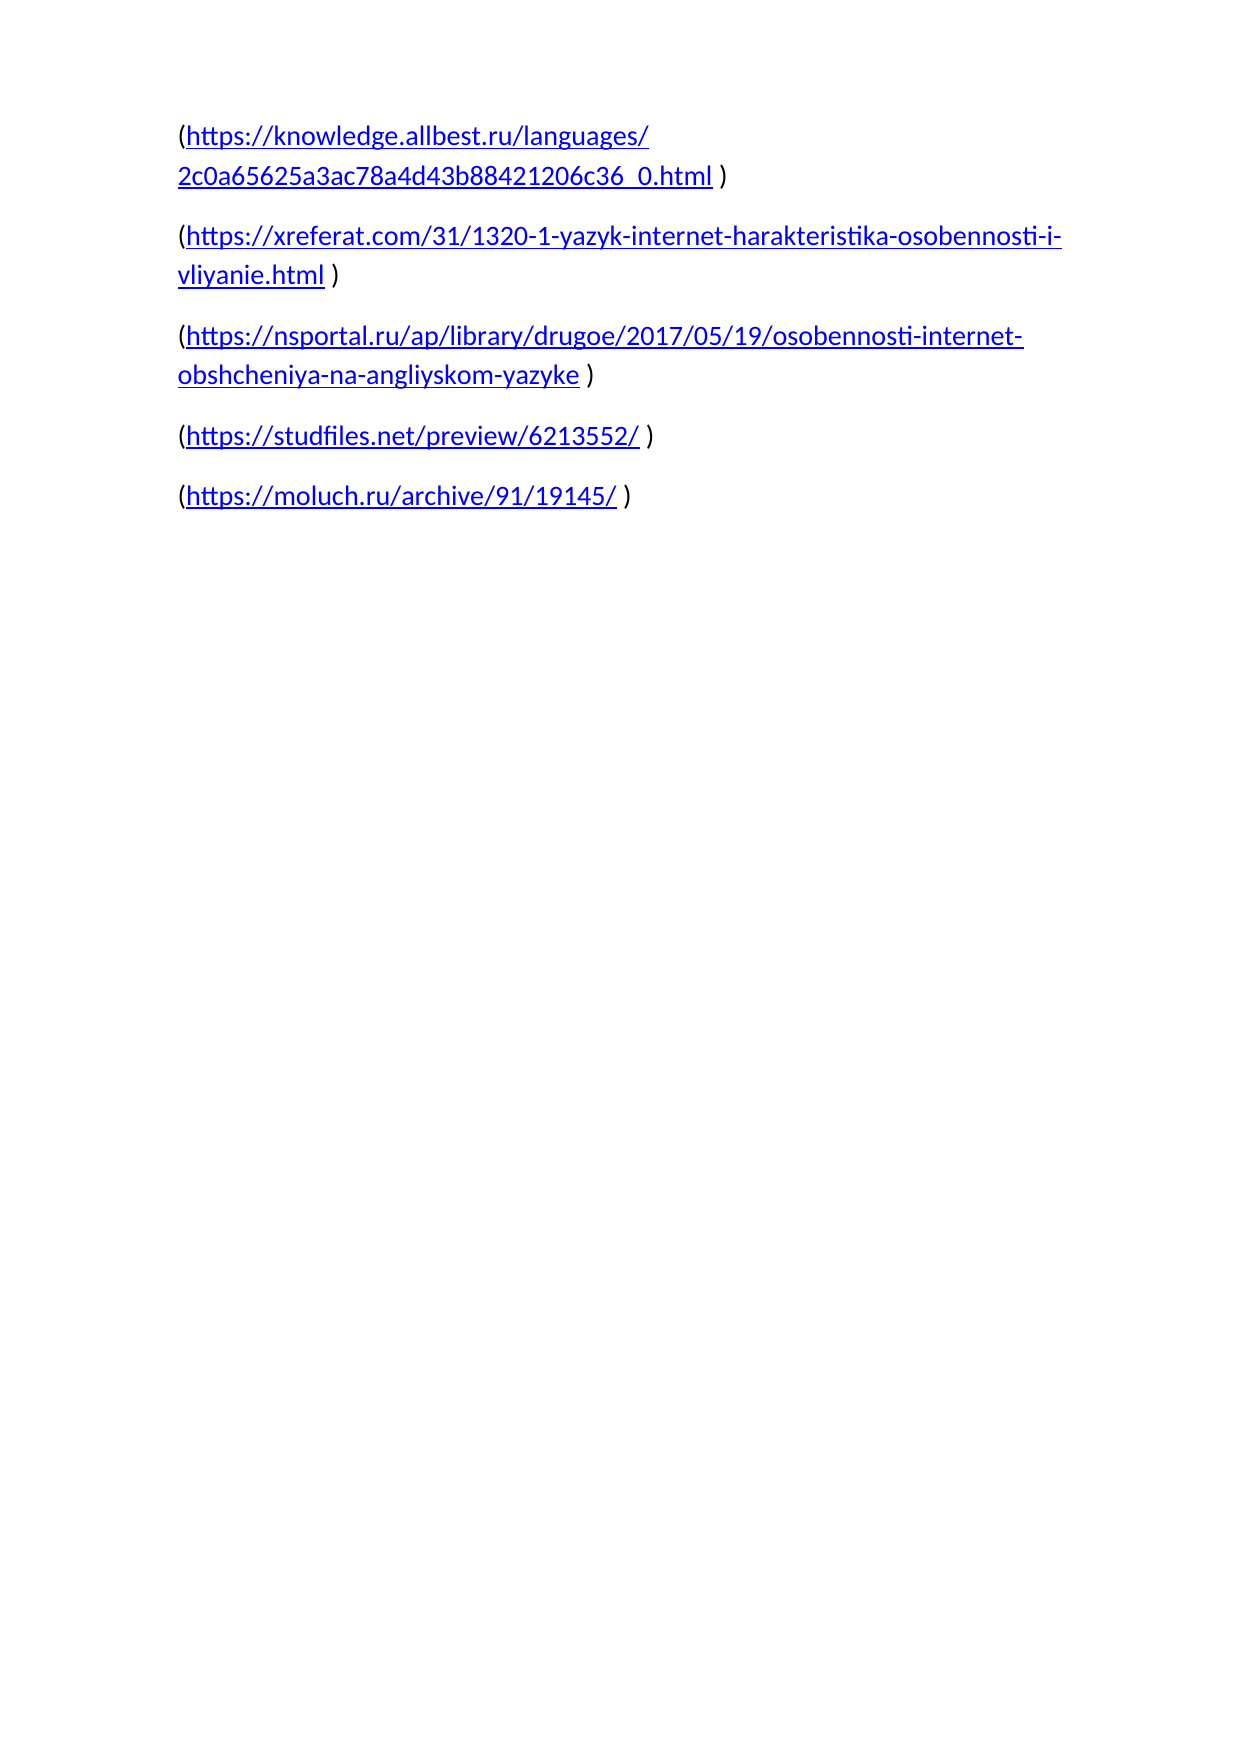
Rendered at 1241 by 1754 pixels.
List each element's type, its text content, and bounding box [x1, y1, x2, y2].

text (https://studfiles.net/preview/6213552/ ) [177, 417, 1152, 452]
text (https://nsportal.ru/ap/library/drugoe/2017/05/19/osobennosti-internet-obshcheniya-na-angliyskom-yazyke ) [177, 318, 1152, 392]
text (https://moluch.ru/archive/91/19145/ ) [177, 478, 1152, 512]
text (https://knowledge.allbest.ru/languages/2c0a65625a3ac78a4d43b88421206c36_0.html ) [177, 118, 1152, 192]
text (https://xreferat.com/31/1320-1-yazyk-internet-harakteristika-osobennosti-i-vliyanie.html ) [177, 218, 1152, 292]
